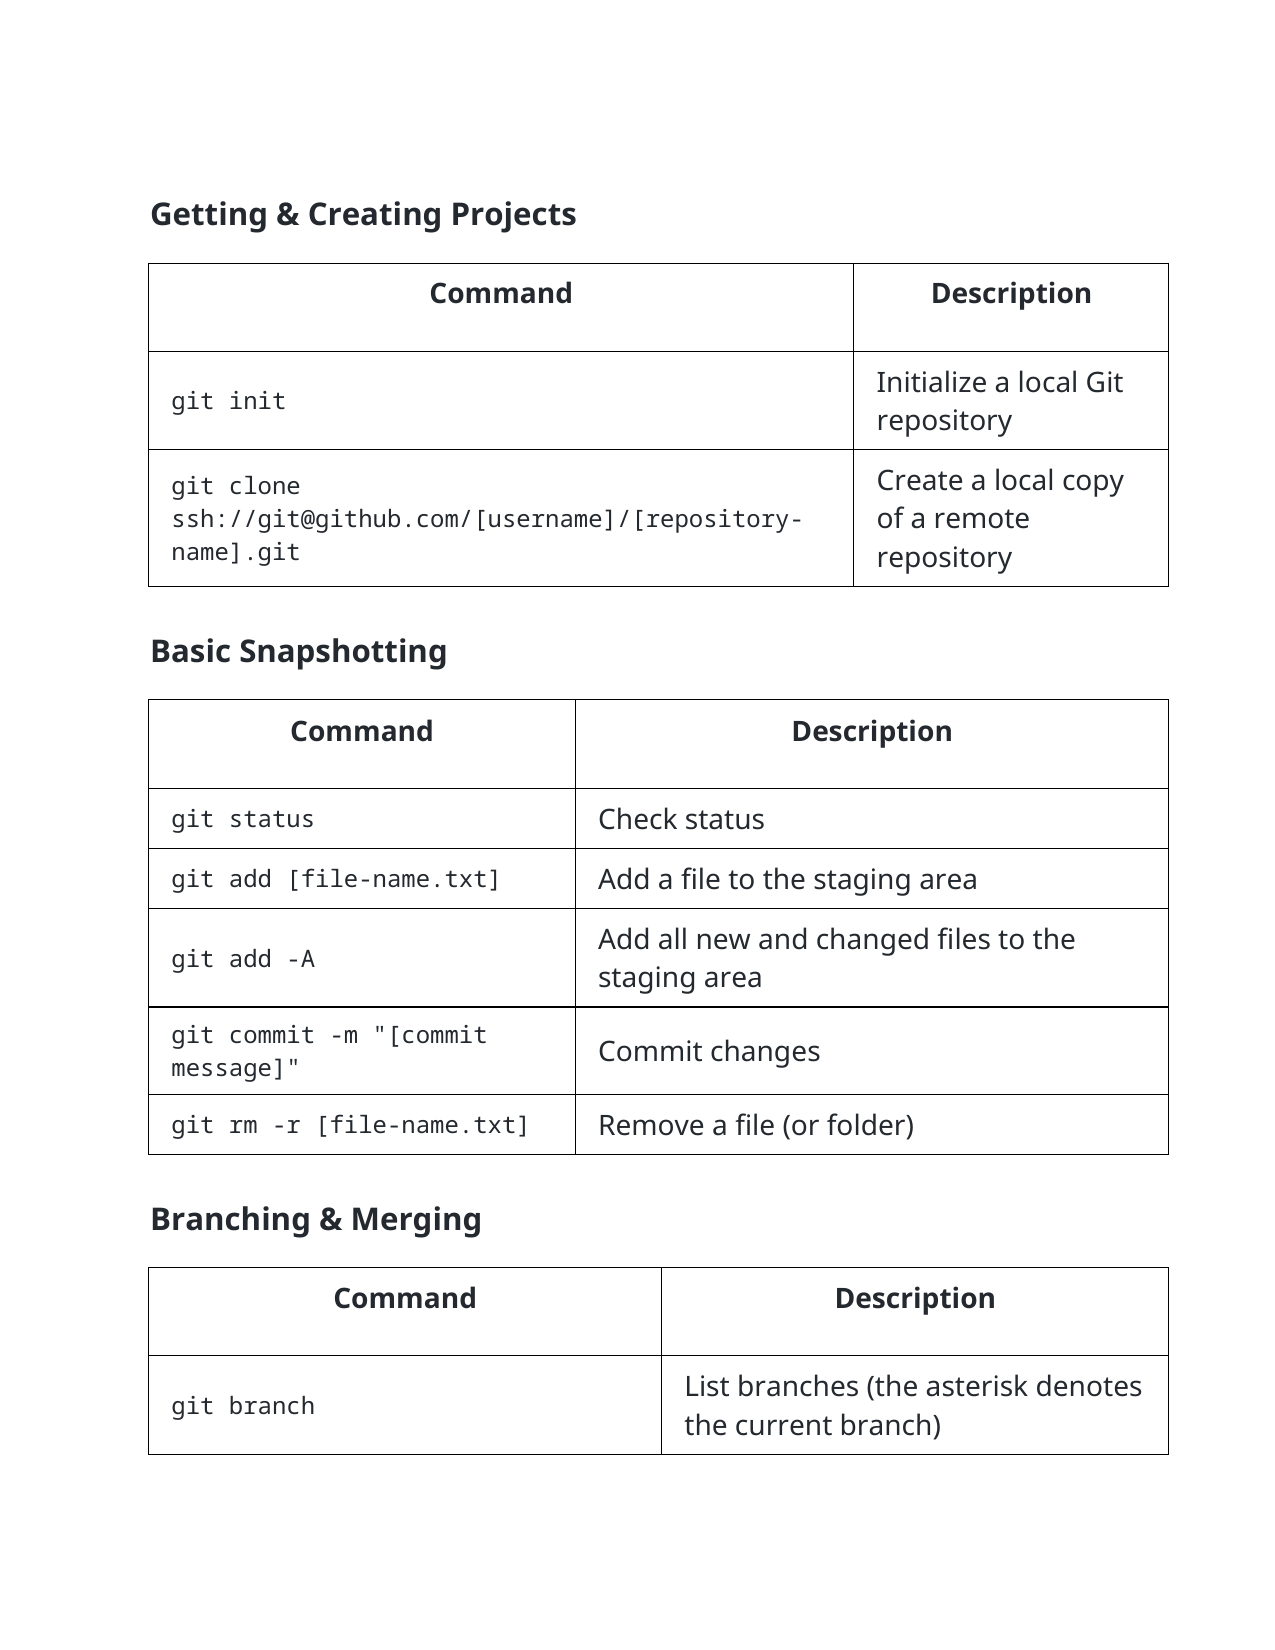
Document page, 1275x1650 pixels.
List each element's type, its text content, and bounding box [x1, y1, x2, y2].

table_cell git clone ssh://git@github.com/[username]/[repository-name].git [149, 450, 853, 586]
table_cell git commit -m "[commit message]" [149, 1008, 575, 1093]
table_header Command [149, 1268, 661, 1355]
table_header Description [576, 700, 1168, 787]
table_cell git add [file-name.txt] [149, 849, 575, 908]
table_cell Add all new and changed files to the staging area [576, 909, 1168, 1006]
table_header Description [662, 1268, 1168, 1355]
table_cell git rm -r [file-name.txt] [149, 1095, 575, 1154]
table_header Command [149, 700, 575, 787]
table_cell git status [149, 789, 575, 848]
table_cell Check status [576, 789, 1168, 848]
table_cell Commit changes [576, 1008, 1168, 1093]
table_cell Remove a file (or folder) [576, 1095, 1168, 1154]
table_cell git branch [149, 1356, 661, 1454]
table_cell Create a local copy of a remote repository [854, 450, 1168, 586]
table_cell Initialize a local Git repository [854, 352, 1168, 449]
text Basic Snapshotting [150, 629, 1125, 671]
table_cell git init [149, 352, 853, 449]
text Branching & Merging [150, 1197, 1125, 1239]
table_cell git add -A [149, 909, 575, 1006]
table_cell List branches (the asterisk denotes the current branch) [662, 1356, 1168, 1454]
table_header Description [854, 264, 1168, 351]
text Getting & Creating Projects [150, 192, 1125, 234]
table_cell Add a file to the staging area [576, 849, 1168, 908]
table_header Command [149, 264, 853, 351]
